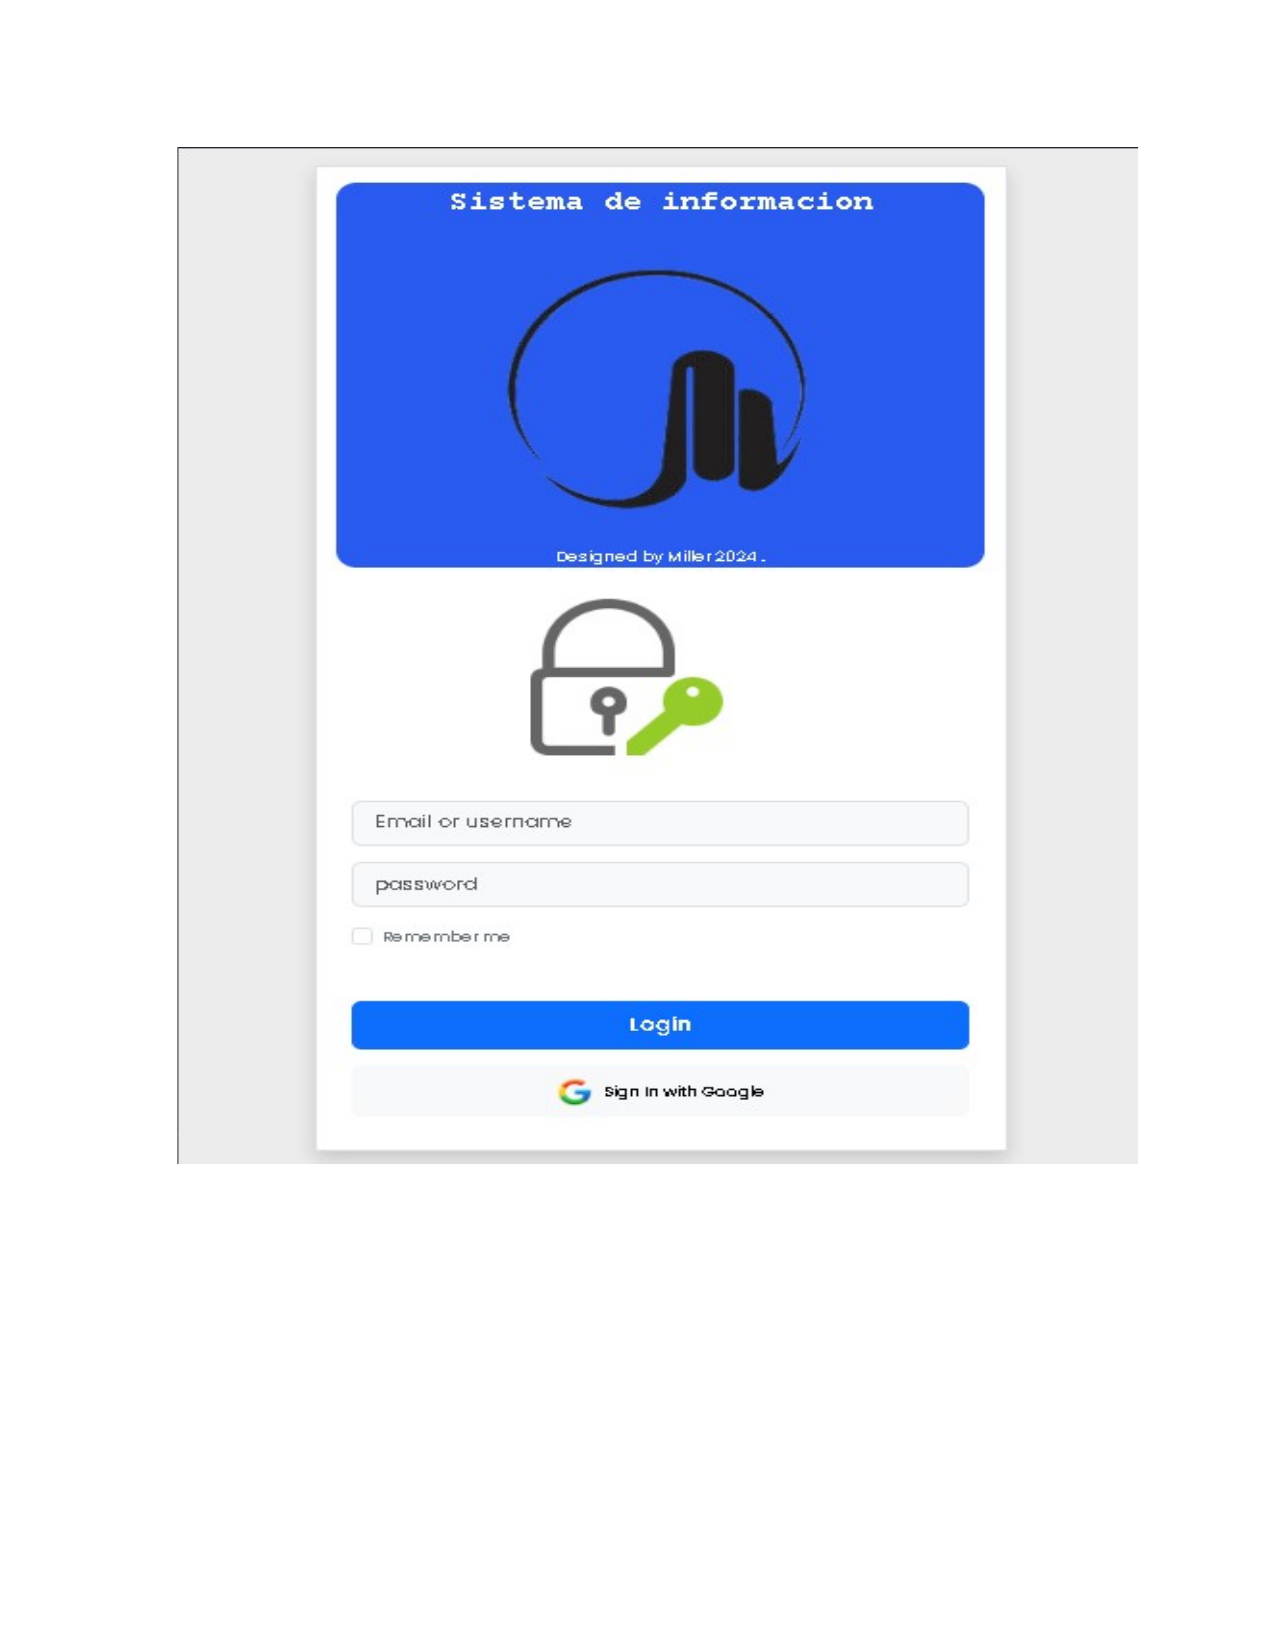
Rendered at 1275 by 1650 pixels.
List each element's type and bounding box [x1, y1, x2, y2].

picture [177, 147, 1139, 1164]
